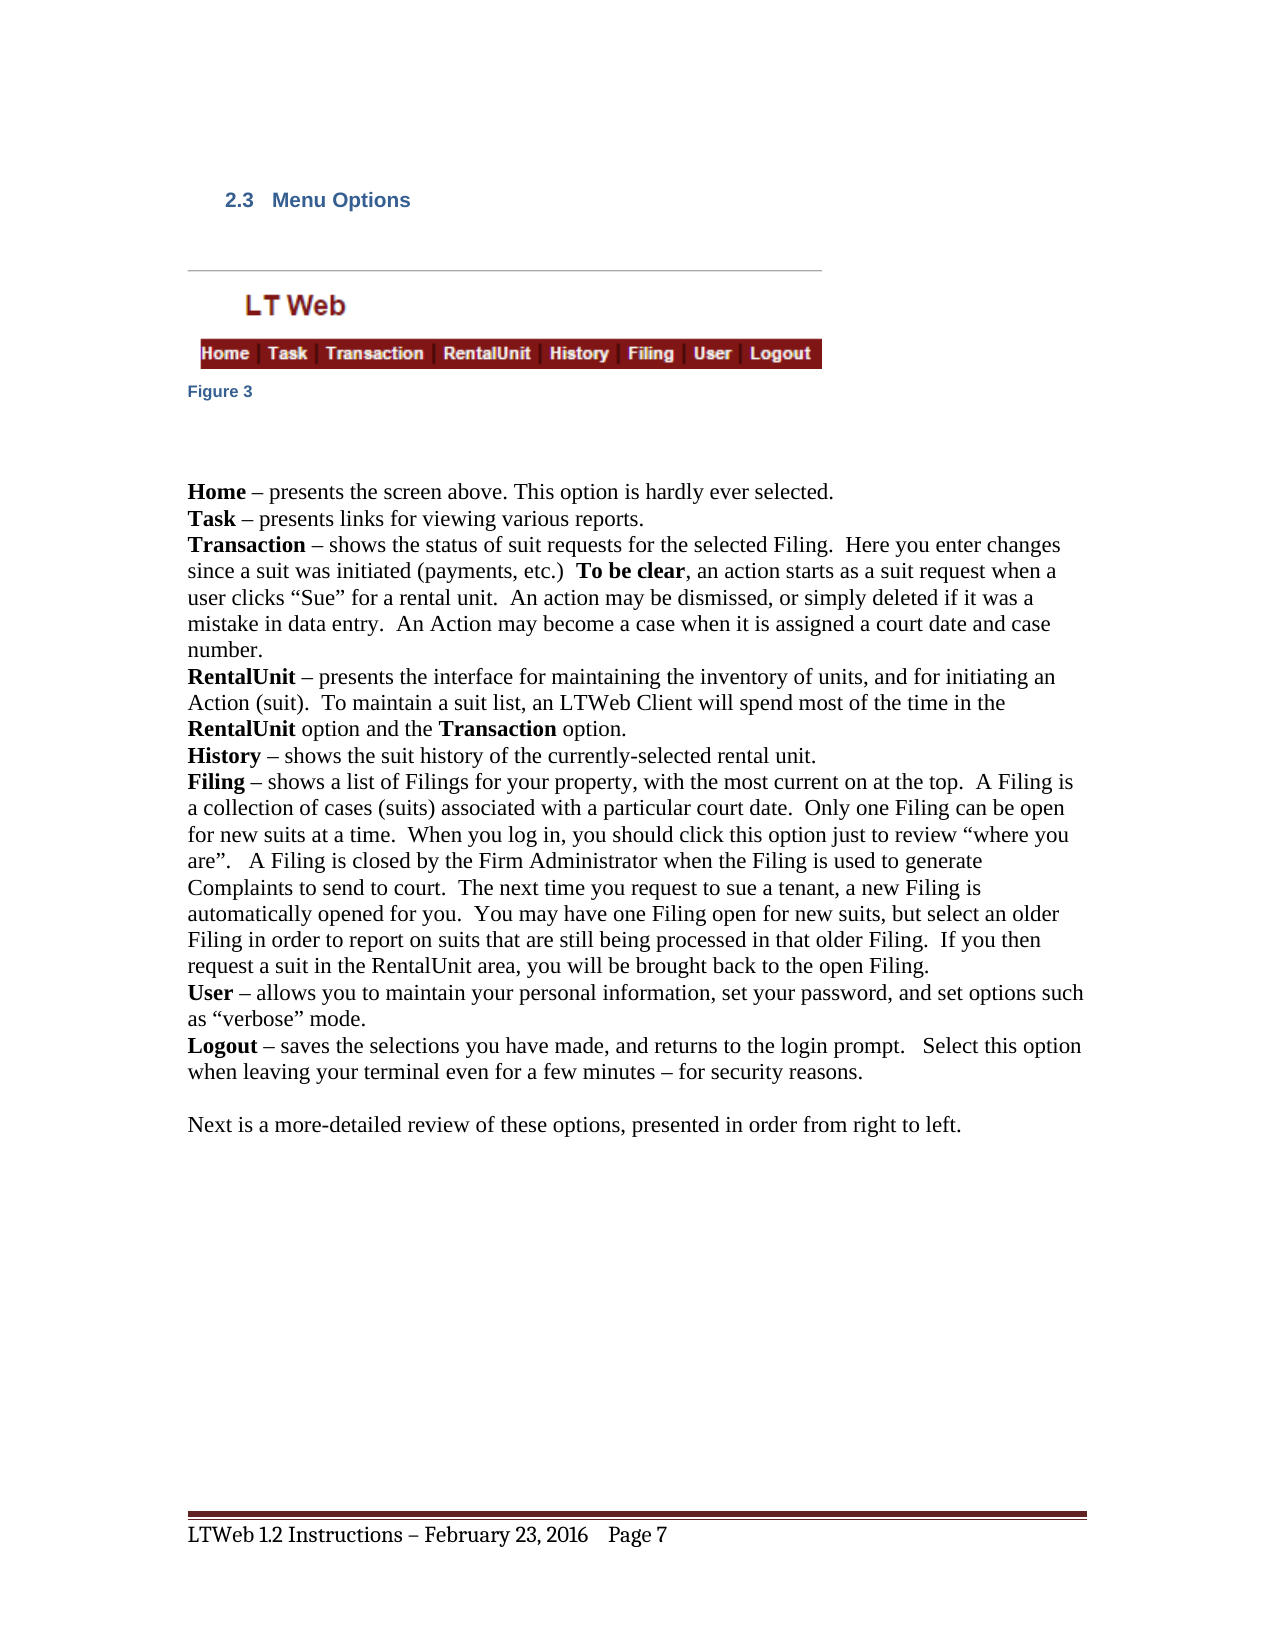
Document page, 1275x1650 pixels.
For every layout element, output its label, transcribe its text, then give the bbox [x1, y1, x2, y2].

text History – shows the suit history of the currently-selected rental unit. [187, 742, 1087, 768]
subtitle Menu Options [225, 187, 1087, 211]
text User – allows you to maintain your personal information, set your password, and set options such as “verbose” mode. [187, 979, 1087, 1032]
text Home – presents the screen above. This option is hardly ever selected. [187, 478, 1087, 504]
text Transaction – shows the status of suit requests for the selected Filing. Here you enter changes since a suit was initiated (payments, etc.) To be clear, an action starts as a suit request when a user clicks “Sue” for a rental unit. An action may be dismissed, or simply deleted if it was a mistake in data entry. An Action may become a case when it is assigned a court date and case number. [187, 531, 1087, 663]
text Filing – shows a list of Filings for your property, with the most current on at the top. A Filing is a collection of cases (suits) associated with a particular court date. Only one Filing can be open for new suits at a time. When you log in, you should click this option just to review “where you are”. A Filing is closed by the Firm Administrator when the Filing is used to generate Complaints to send to court. The next time you request to sue a tenant, a new Filing is automatically opened for you. You may have one Filing open for new suits, but select an older Filing in order to report on suits that are still being processed in that older Filing. If you then request a suit in the RentalUnit area, you will be brought back to the open Filing. [187, 768, 1087, 979]
text Next is a more-detailed review of these options, presented in order from right to left. [187, 1111, 1087, 1137]
picture [187, 270, 822, 369]
text Logout – saves the selections you have made, and returns to the login prompt. Select this option when leaving your terminal even for a few minutes – for security reasons. [187, 1032, 1087, 1084]
text Task – presents links for viewing various reports. [187, 504, 1087, 531]
text RentalUnit – presents the interface for maintaining the inventory of units, and for initiating an Action (suit). To maintain a suit list, an LTWeb Client will spend most of the time in the RentalUnit option and the Transaction option. [187, 663, 1087, 742]
